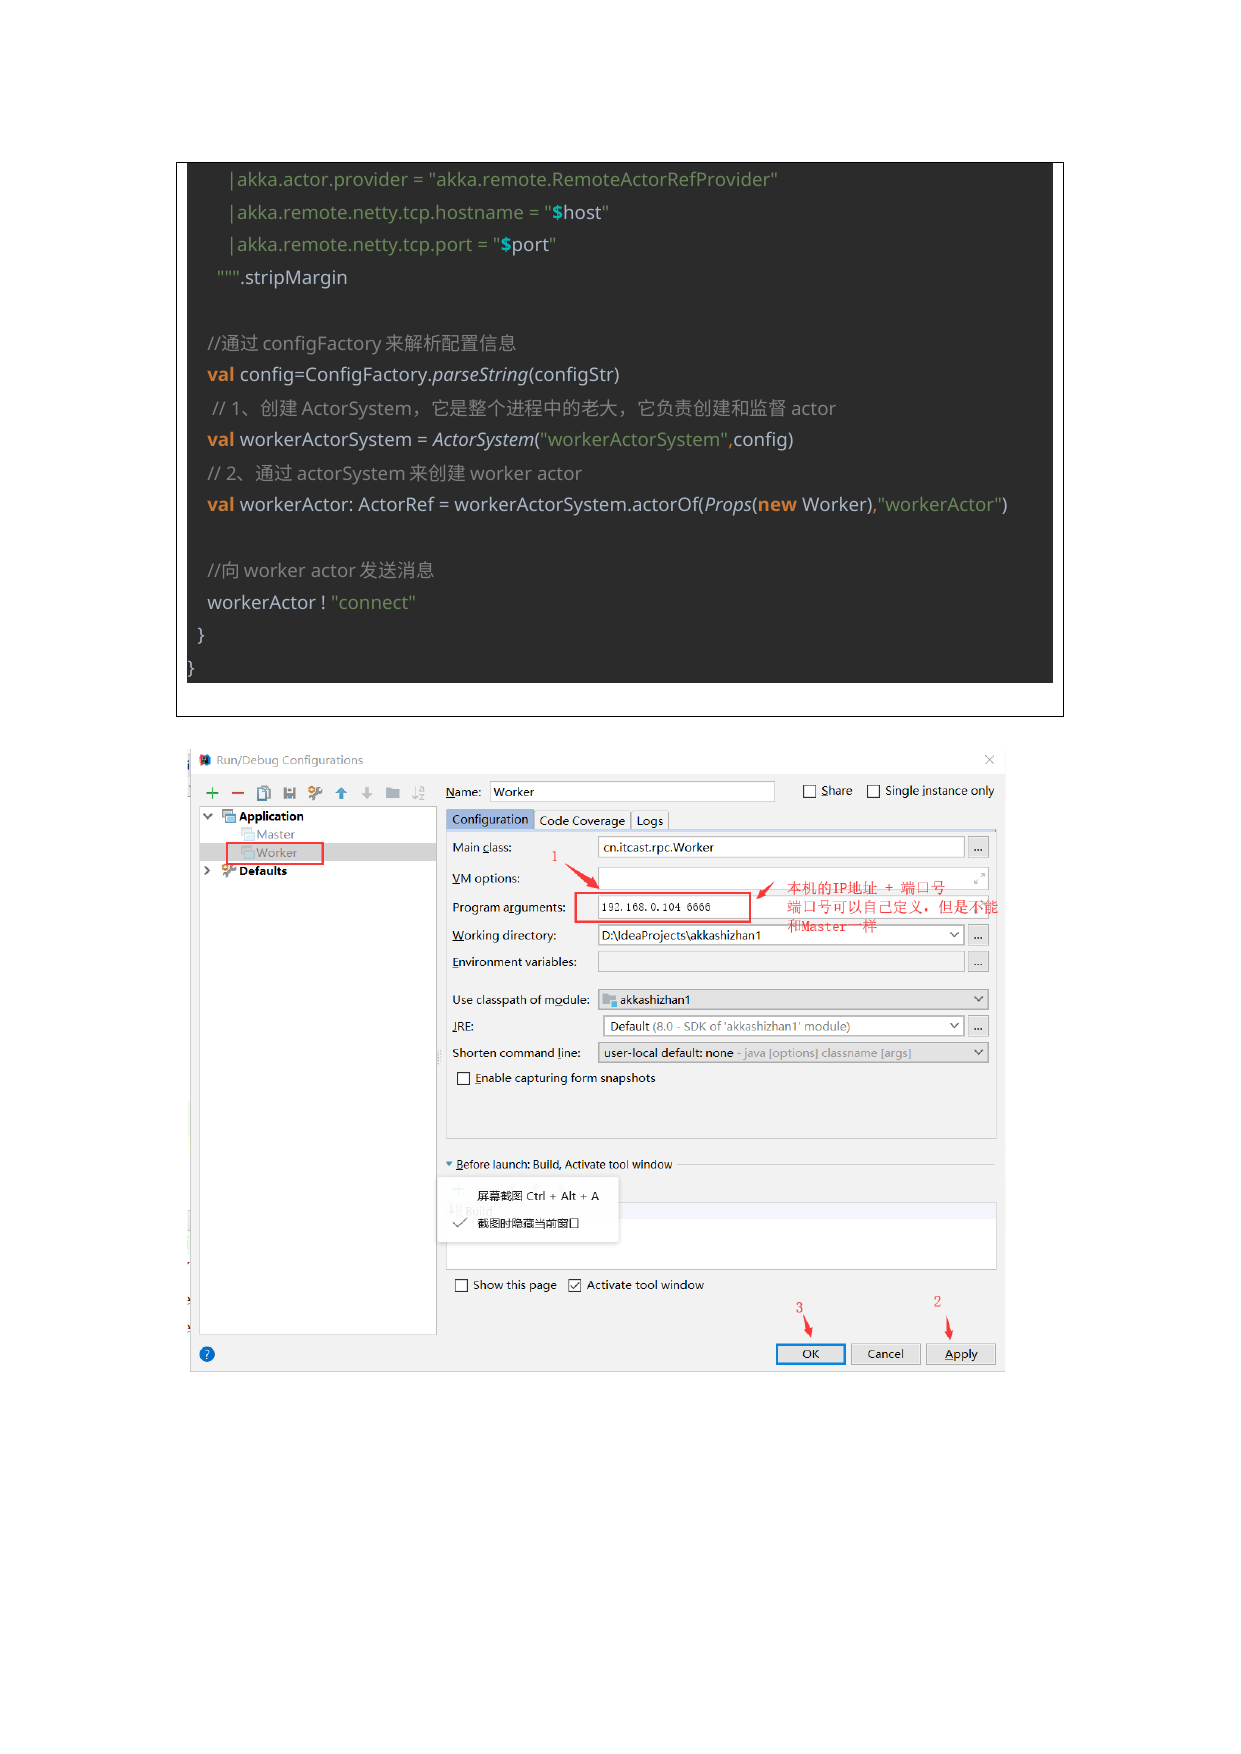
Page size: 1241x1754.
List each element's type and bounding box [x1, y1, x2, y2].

picture [187, 749, 1006, 1372]
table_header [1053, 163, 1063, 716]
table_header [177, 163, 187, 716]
